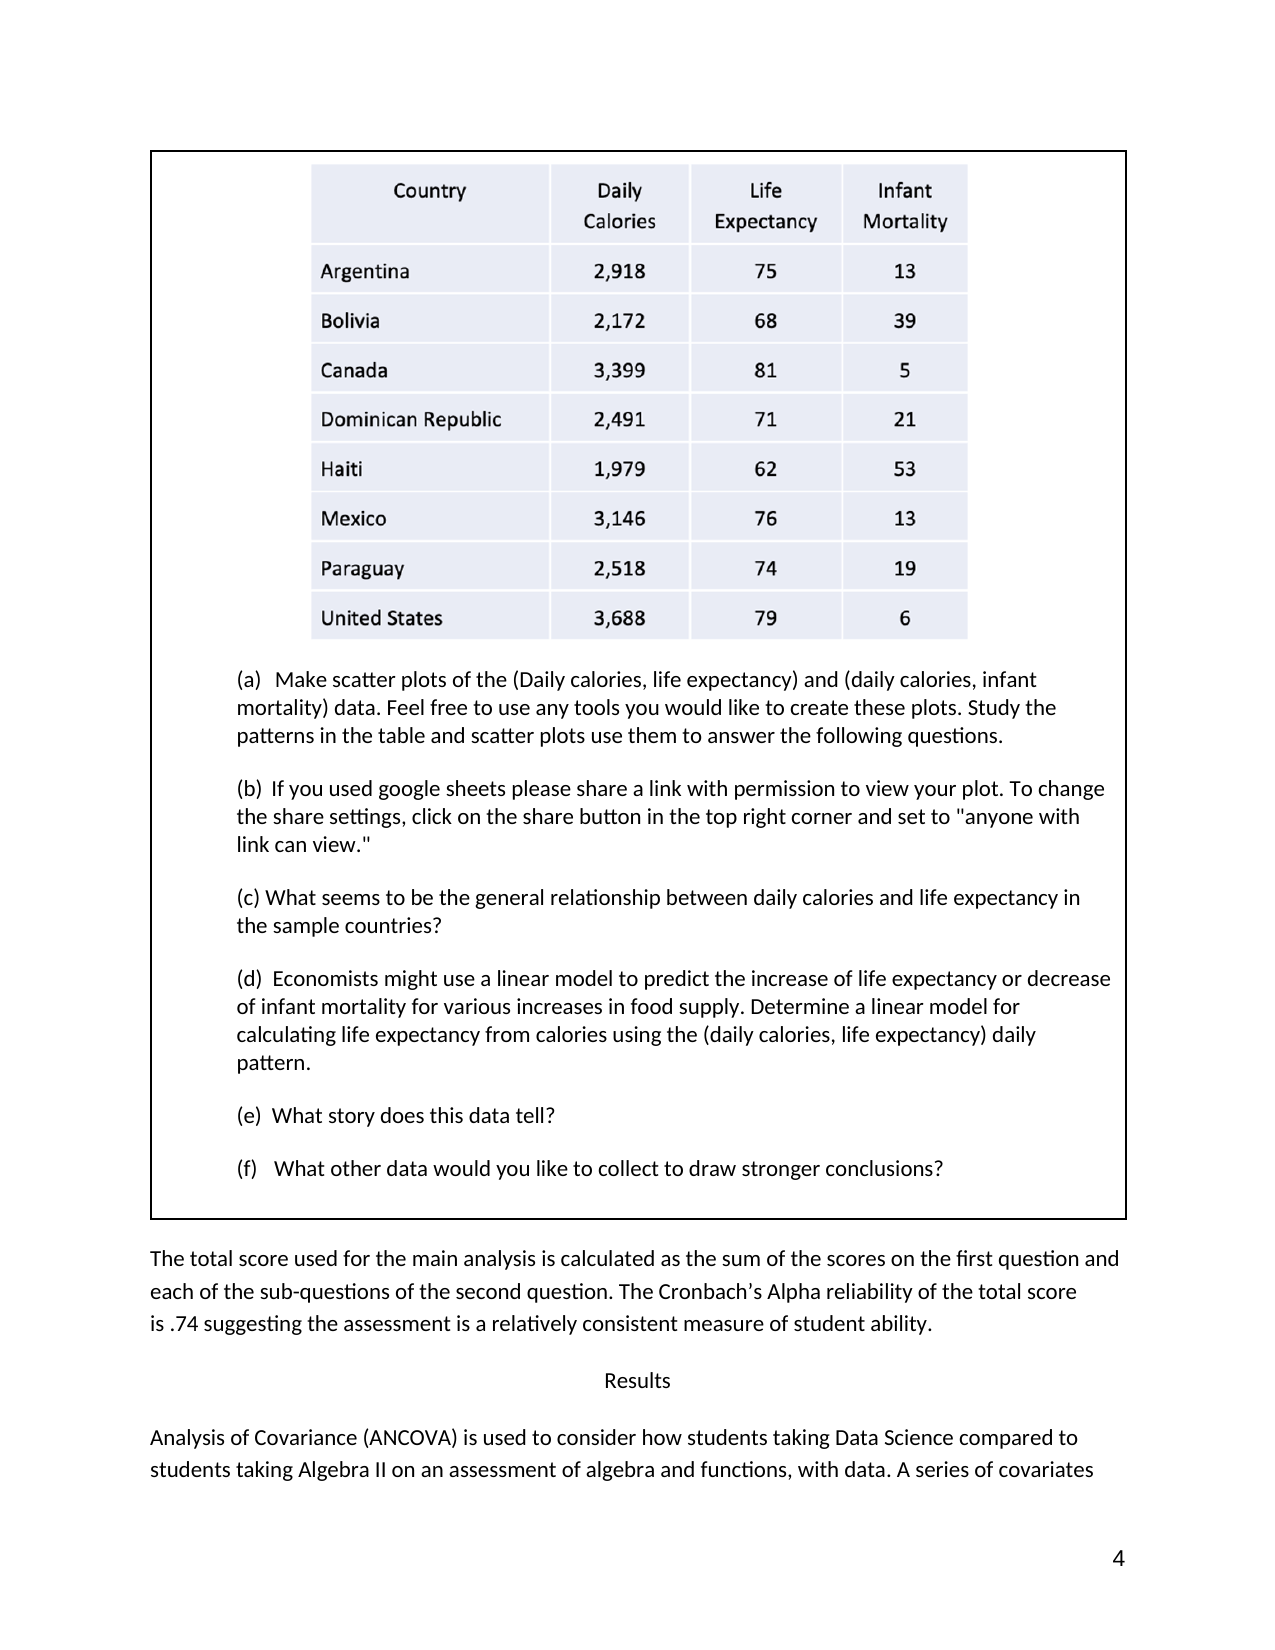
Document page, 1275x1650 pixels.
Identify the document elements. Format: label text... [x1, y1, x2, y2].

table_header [152, 152, 1125, 1217]
text Results [150, 1366, 1125, 1394]
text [150, 1423, 1125, 1483]
picture [308, 162, 969, 640]
text The total score used for the main analysis is calculated as the sum of the scores on the first question and each of the sub-questions of the second question. The Cronbach’s Alpha reliability of the total score is .74 suggesting the assessment is a relatively consistent measure of student ability. [150, 1244, 1125, 1337]
